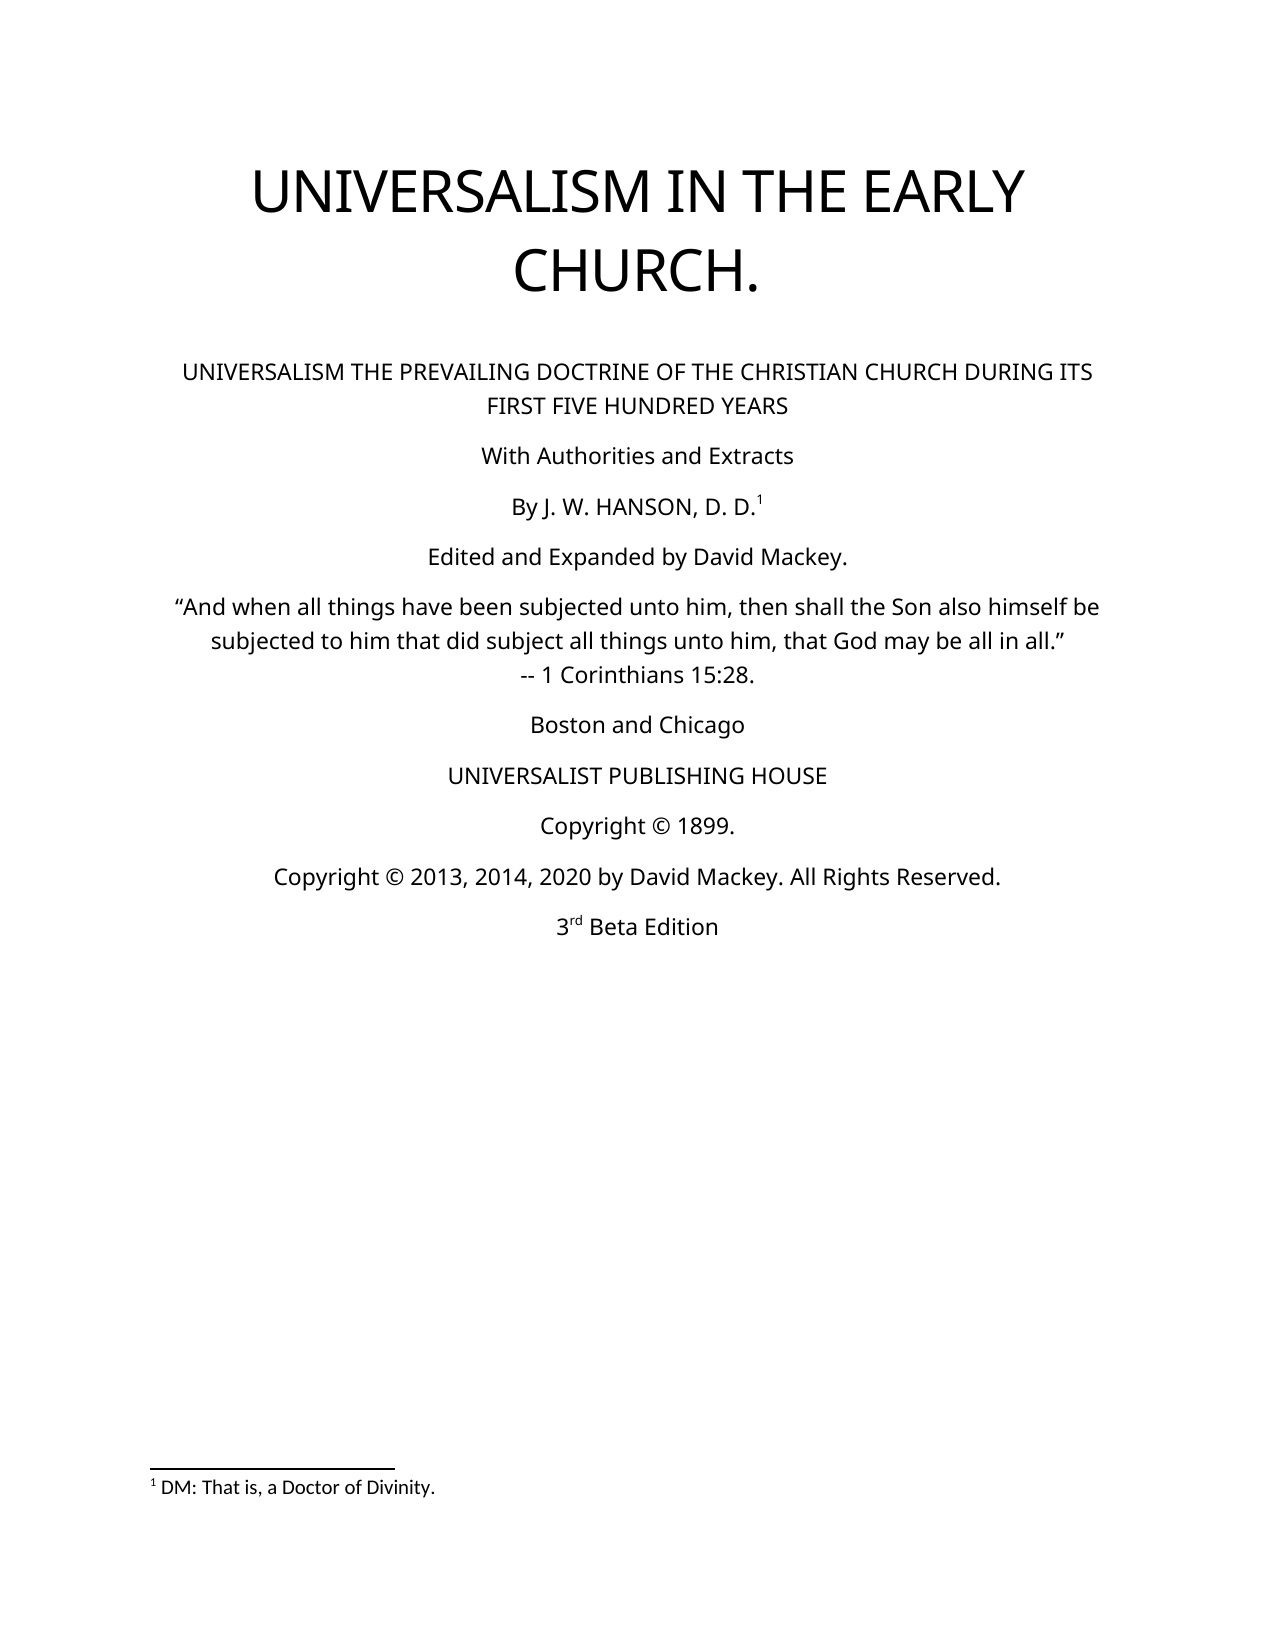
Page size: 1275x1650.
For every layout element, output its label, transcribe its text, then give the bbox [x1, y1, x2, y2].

text UNIVERSALIST PUBLISHING HOUSE [150, 759, 1125, 791]
text “And when all things have been subjected unto him, then shall the Son also himself be subjected to him that did subject all things unto him, that God may be all in all.” -- 1 Corinthians 15:28. [150, 591, 1125, 690]
text Copyright © 1899. [150, 810, 1125, 841]
text Copyright © 2013, 2014, 2020 by David Mackey. All Rights Reserved. [150, 860, 1125, 892]
text 3rd Beta Edition [150, 911, 1125, 942]
text With Authorities and Extracts [150, 440, 1125, 471]
text UNIVERSALISM THE PREVAILING DOCTRINE OF THE CHRISTIAN CHURCH DURING ITS FIRST FIVE HUNDRED YEARS [150, 356, 1125, 421]
text By J. W. HANSON, D. D. [150, 490, 1125, 522]
text Edited and Expanded by David Mackey. [150, 541, 1125, 572]
text Boston and Chicago [150, 709, 1125, 740]
title UNIVERSALISM IN THE EARLY CHURCH. [150, 150, 1125, 309]
